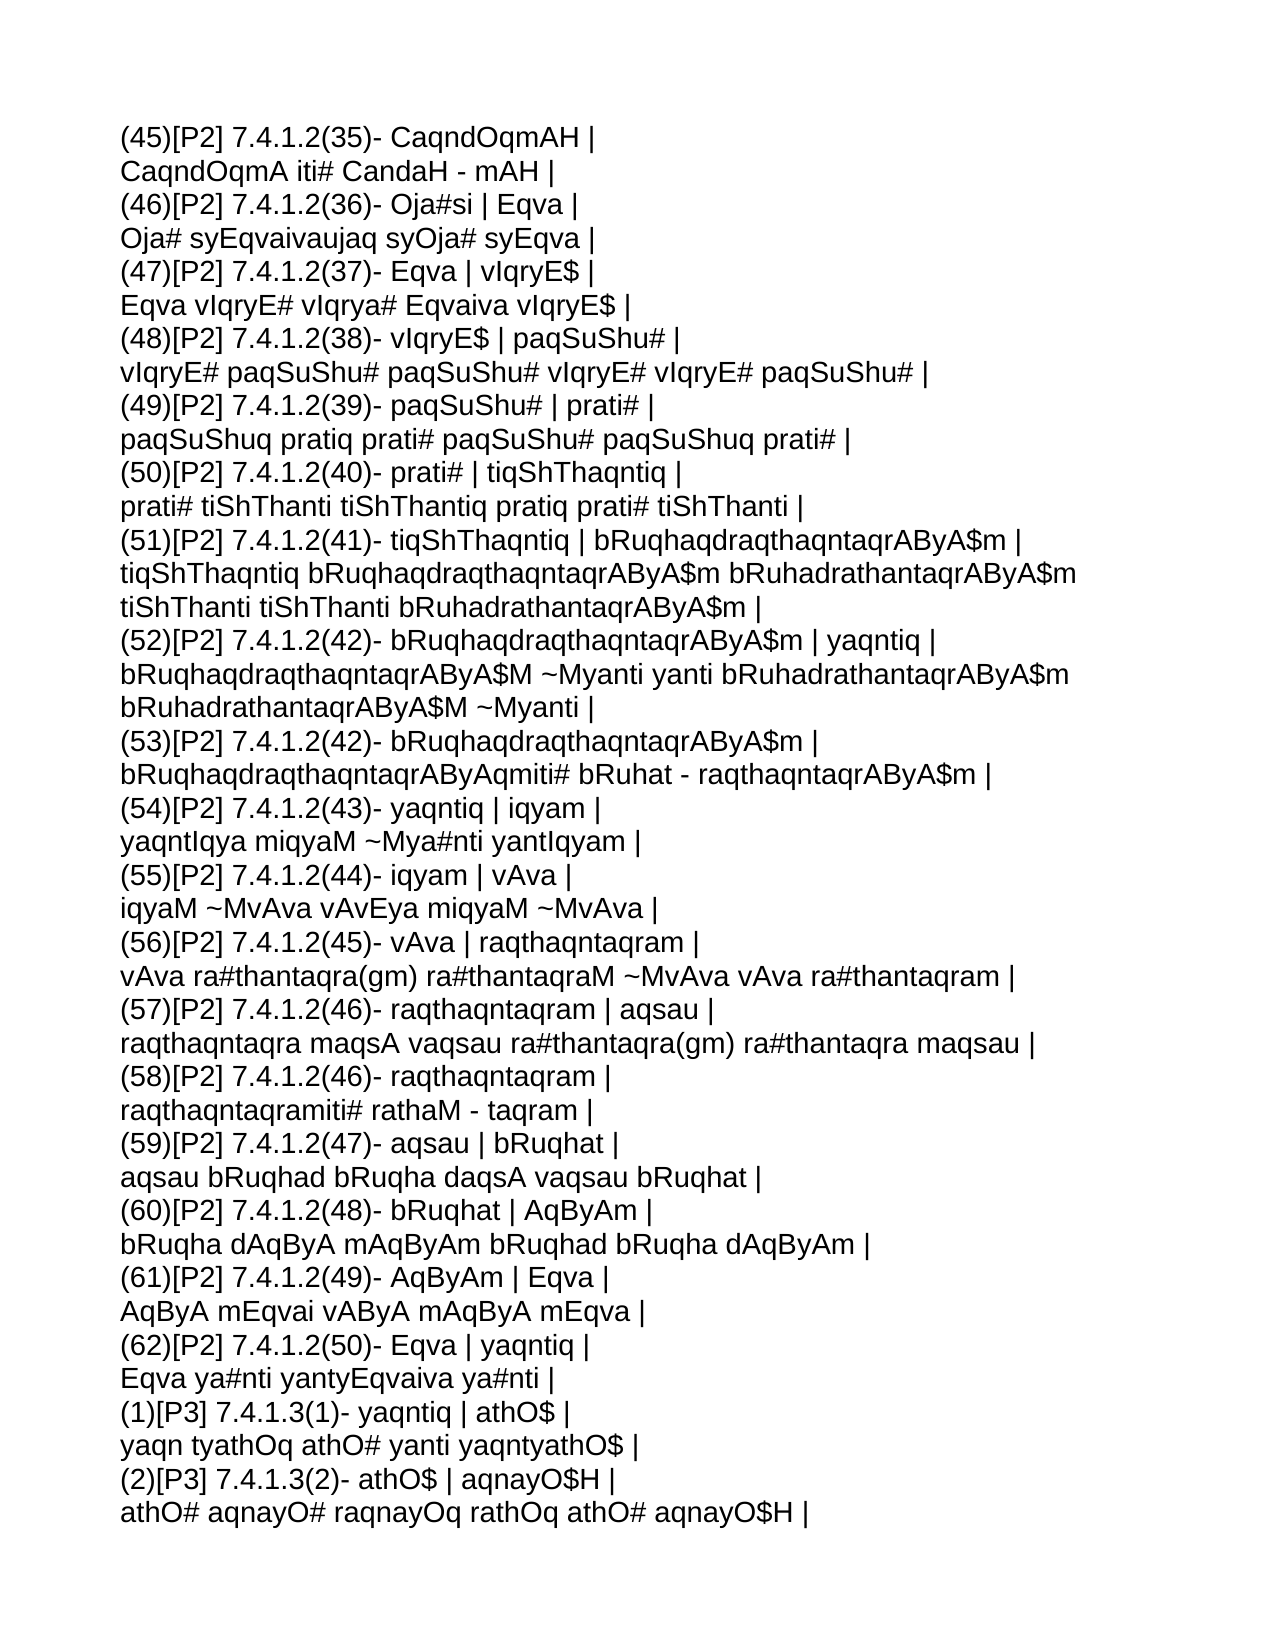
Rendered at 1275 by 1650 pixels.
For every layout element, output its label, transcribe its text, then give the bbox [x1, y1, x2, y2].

text (56)[P2] 7.4.1.2(45)- vAva | raqthaqntaqram | [120, 925, 1200, 958]
text (54)[P2] 7.4.1.2(43)- yaqntiq | iqyam | [120, 791, 1200, 824]
text (49)[P2] 7.4.1.2(39)- paqSuShu# | prati# | [120, 388, 1200, 422]
text (52)[P2] 7.4.1.2(42)- bRuqhaqdraqthaqntaqrAByA$m | yaqntiq | [120, 623, 1200, 657]
text bRuqha dAqByA mAqByAm bRuqhad bRuqha dAqByAm | [120, 1227, 1200, 1260]
text vAva ra#thantaqra(gm) ra#thantaqraM ~MvAva vAva ra#thantaqram | [120, 958, 1200, 992]
text (48)[P2] 7.4.1.2(38)- vIqryE$ | paqSuShu# | [120, 321, 1200, 355]
text (45)[P2] 7.4.1.2(35)- CaqndOqmAH | [120, 120, 1200, 153]
text athO# aqnayO# raqnayOq rathOq athO# aqnayO$H | [120, 1495, 1200, 1529]
text (62)[P2] 7.4.1.2(50)- Eqva | yaqntiq | [120, 1327, 1200, 1361]
text raqthaqntaqramiti# rathaM - taqram | [120, 1093, 1200, 1126]
text yaqntIqya miqyaM ~Mya#nti yantIqyam | [120, 824, 1200, 858]
text tiqShThaqntiq bRuqhaqdraqthaqntaqrAByA$m bRuhadrathantaqrAByA$m tiShThanti tiShThanti bRuhadrathantaqrAByA$m | [120, 556, 1200, 623]
text prati# tiShThanti tiShThantiq pratiq prati# tiShThanti | [120, 489, 1200, 522]
text (59)[P2] 7.4.1.2(47)- aqsau | bRuqhat | [120, 1126, 1200, 1160]
text Eqva ya#nti yantyEqvaiva ya#nti | [120, 1361, 1200, 1394]
text bRuqhaqdraqthaqntaqrAByA$M ~Myanti yanti bRuhadrathantaqrAByA$m bRuhadrathantaqrAByA$M ~Myanti | [120, 657, 1200, 724]
text paqSuShuq pratiq prati# paqSuShu# paqSuShuq prati# | [120, 422, 1200, 455]
text (61)[P2] 7.4.1.2(49)- AqByAm | Eqva | [120, 1260, 1200, 1294]
text (60)[P2] 7.4.1.2(48)- bRuqhat | AqByAm | [120, 1193, 1200, 1227]
text (50)[P2] 7.4.1.2(40)- prati# | tiqShThaqntiq | [120, 455, 1200, 489]
text yaqn tyathOq athO# yanti yaqntyathO$ | [120, 1428, 1200, 1462]
text (57)[P2] 7.4.1.2(46)- raqthaqntaqram | aqsau | [120, 992, 1200, 1026]
text (51)[P2] 7.4.1.2(41)- tiqShThaqntiq | bRuqhaqdraqthaqntaqrAByA$m | [120, 522, 1200, 556]
text (46)[P2] 7.4.1.2(36)- Oja#si | Eqva | [120, 187, 1200, 221]
text CaqndOqmA iti# CandaH - mAH | [120, 153, 1200, 187]
text (2)[P3] 7.4.1.3(2)- athO$ | aqnayO$H | [120, 1462, 1200, 1495]
text Oja# syEqvaivaujaq syOja# syEqva | [120, 221, 1200, 254]
text iqyaM ~MvAva vAvEya miqyaM ~MvAva | [120, 891, 1200, 925]
text bRuqhaqdraqthaqntaqrAByAqmiti# bRuhat - raqthaqntaqrAByA$m | [120, 757, 1200, 791]
text raqthaqntaqra maqsA vaqsau ra#thantaqra(gm) ra#thantaqra maqsau | [120, 1026, 1200, 1059]
text (55)[P2] 7.4.1.2(44)- iqyam | vAva | [120, 858, 1200, 891]
text (53)[P2] 7.4.1.2(42)- bRuqhaqdraqthaqntaqrAByA$m | [120, 724, 1200, 757]
text (58)[P2] 7.4.1.2(46)- raqthaqntaqram | [120, 1059, 1200, 1093]
text vIqryE# paqSuShu# paqSuShu# vIqryE# vIqryE# paqSuShu# | [120, 355, 1200, 388]
text Eqva vIqryE# vIqrya# Eqvaiva vIqryE$ | [120, 288, 1200, 321]
text AqByA mEqvai vAByA mAqByA mEqva | [120, 1294, 1200, 1327]
text (1)[P3] 7.4.1.3(1)- yaqntiq | athO$ | [120, 1394, 1200, 1428]
text (47)[P2] 7.4.1.2(37)- Eqva | vIqryE$ | [120, 254, 1200, 288]
text aqsau bRuqhad bRuqha daqsA vaqsau bRuqhat | [120, 1160, 1200, 1193]
